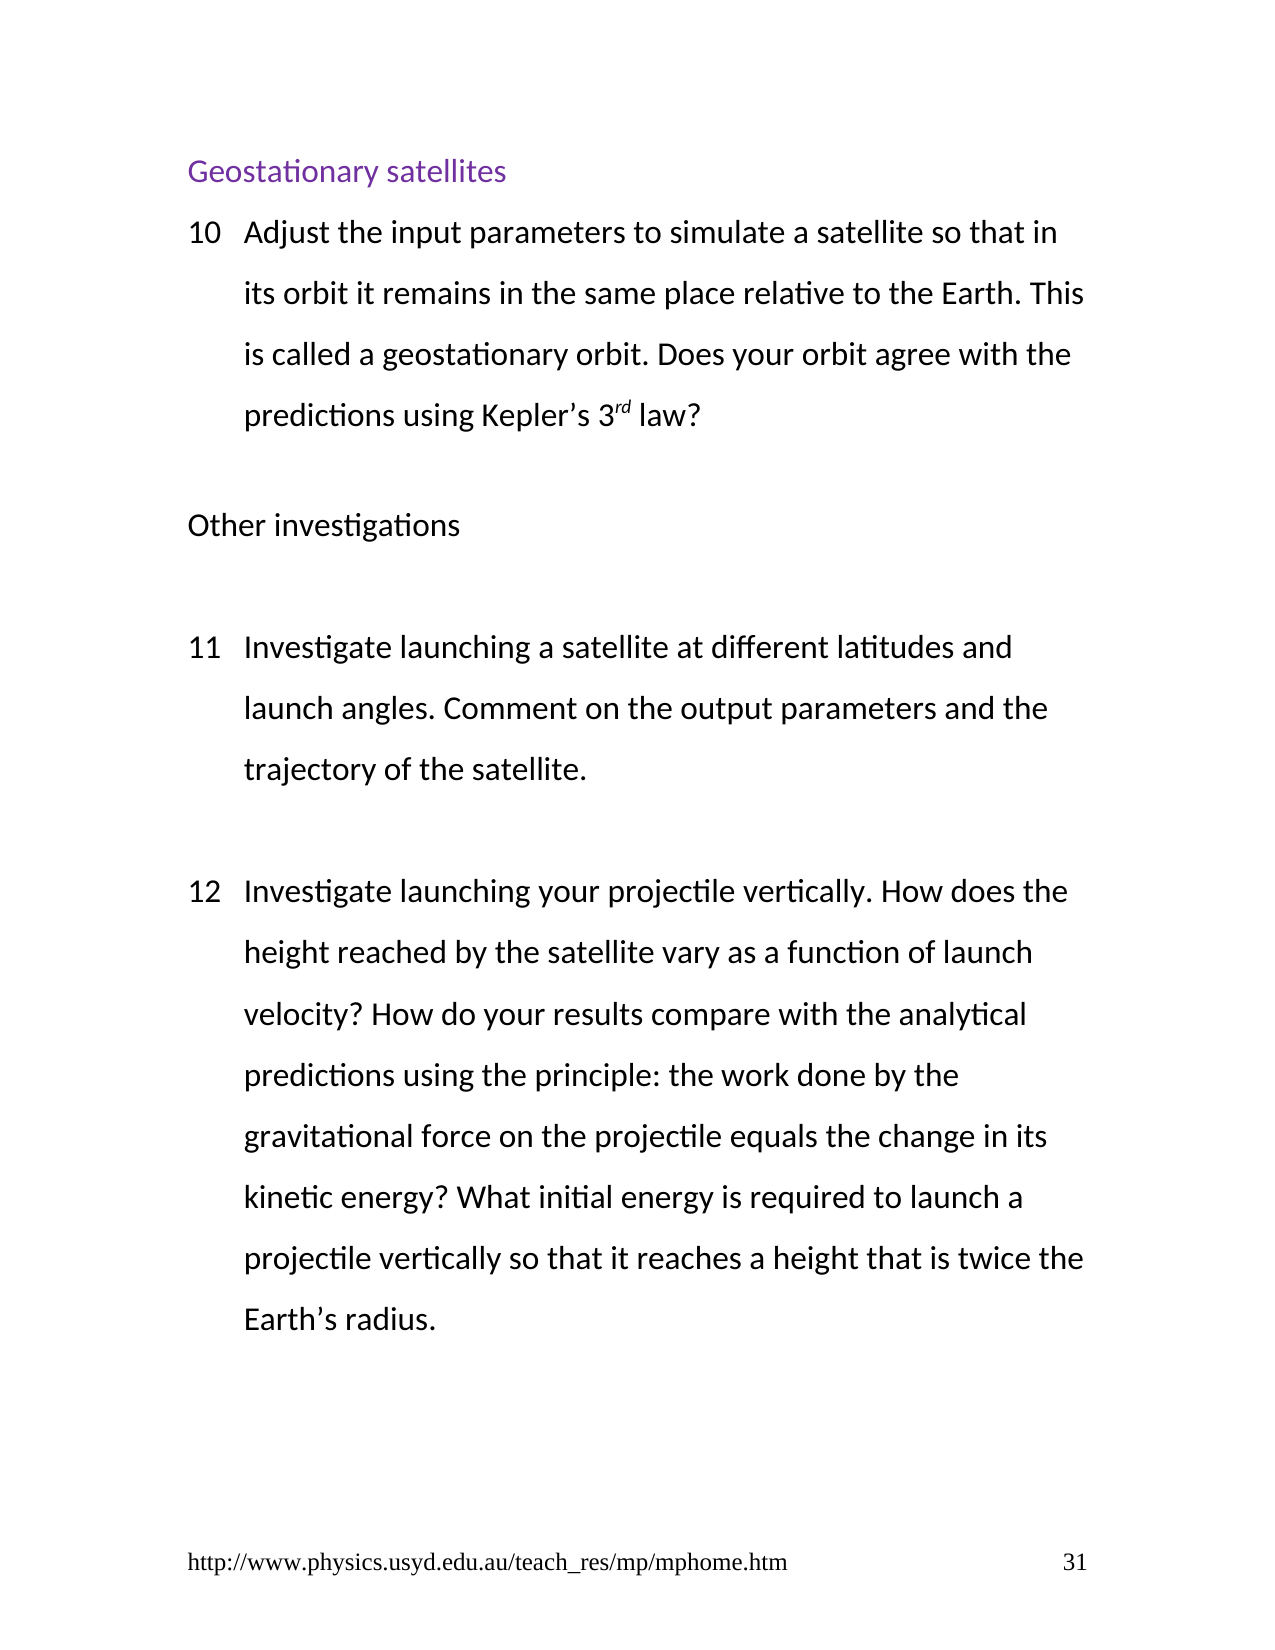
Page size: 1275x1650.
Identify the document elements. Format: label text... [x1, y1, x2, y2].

text 12 Investigate launching your projectile vertically. How does the height reached by the satellite vary as a function of launch velocity? How do your results compare with the analytical predictions using the principle: the work done by the gravitational force on the projectile equals the change in its kinetic energy? What initial energy is required to launch a projectile vertically so that it reaches a height that is twice the Earth’s radius. [187, 871, 1088, 1338]
text Geostationary satellites [187, 150, 1088, 191]
text 11 Investigate launching a satellite at different latitudes and launch angles. Comment on the output parameters and the trajectory of the satellite. [187, 626, 1088, 789]
text Other investigations [187, 504, 1088, 545]
text 10 Adjust the input parameters to simulate a satellite so that in its orbit it remains in the same place relative to the Earth. This is called a geostationary orbit. Does your orbit agree with the predictions using Kepler’s 3rd law? [187, 211, 1088, 435]
